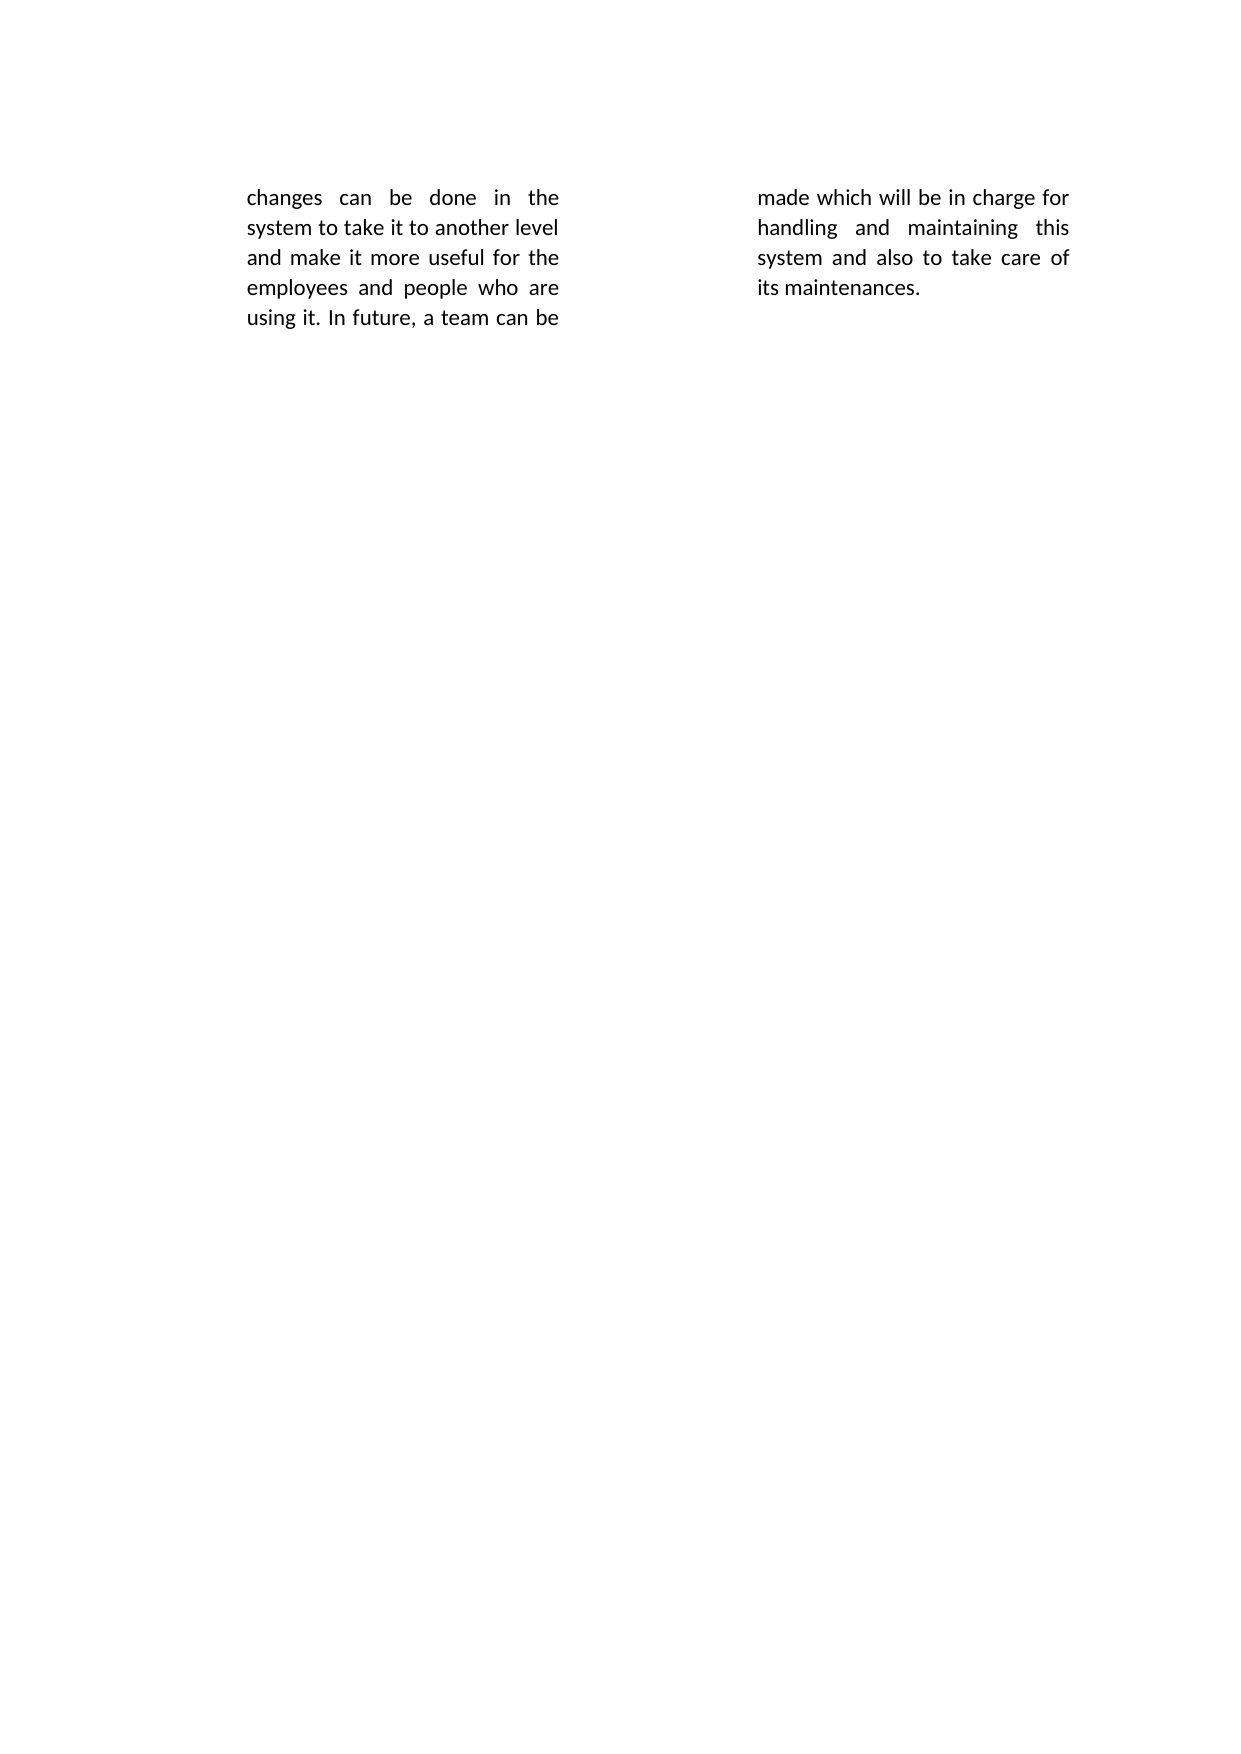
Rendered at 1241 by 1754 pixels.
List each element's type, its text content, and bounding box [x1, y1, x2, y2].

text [756, 183, 1070, 301]
